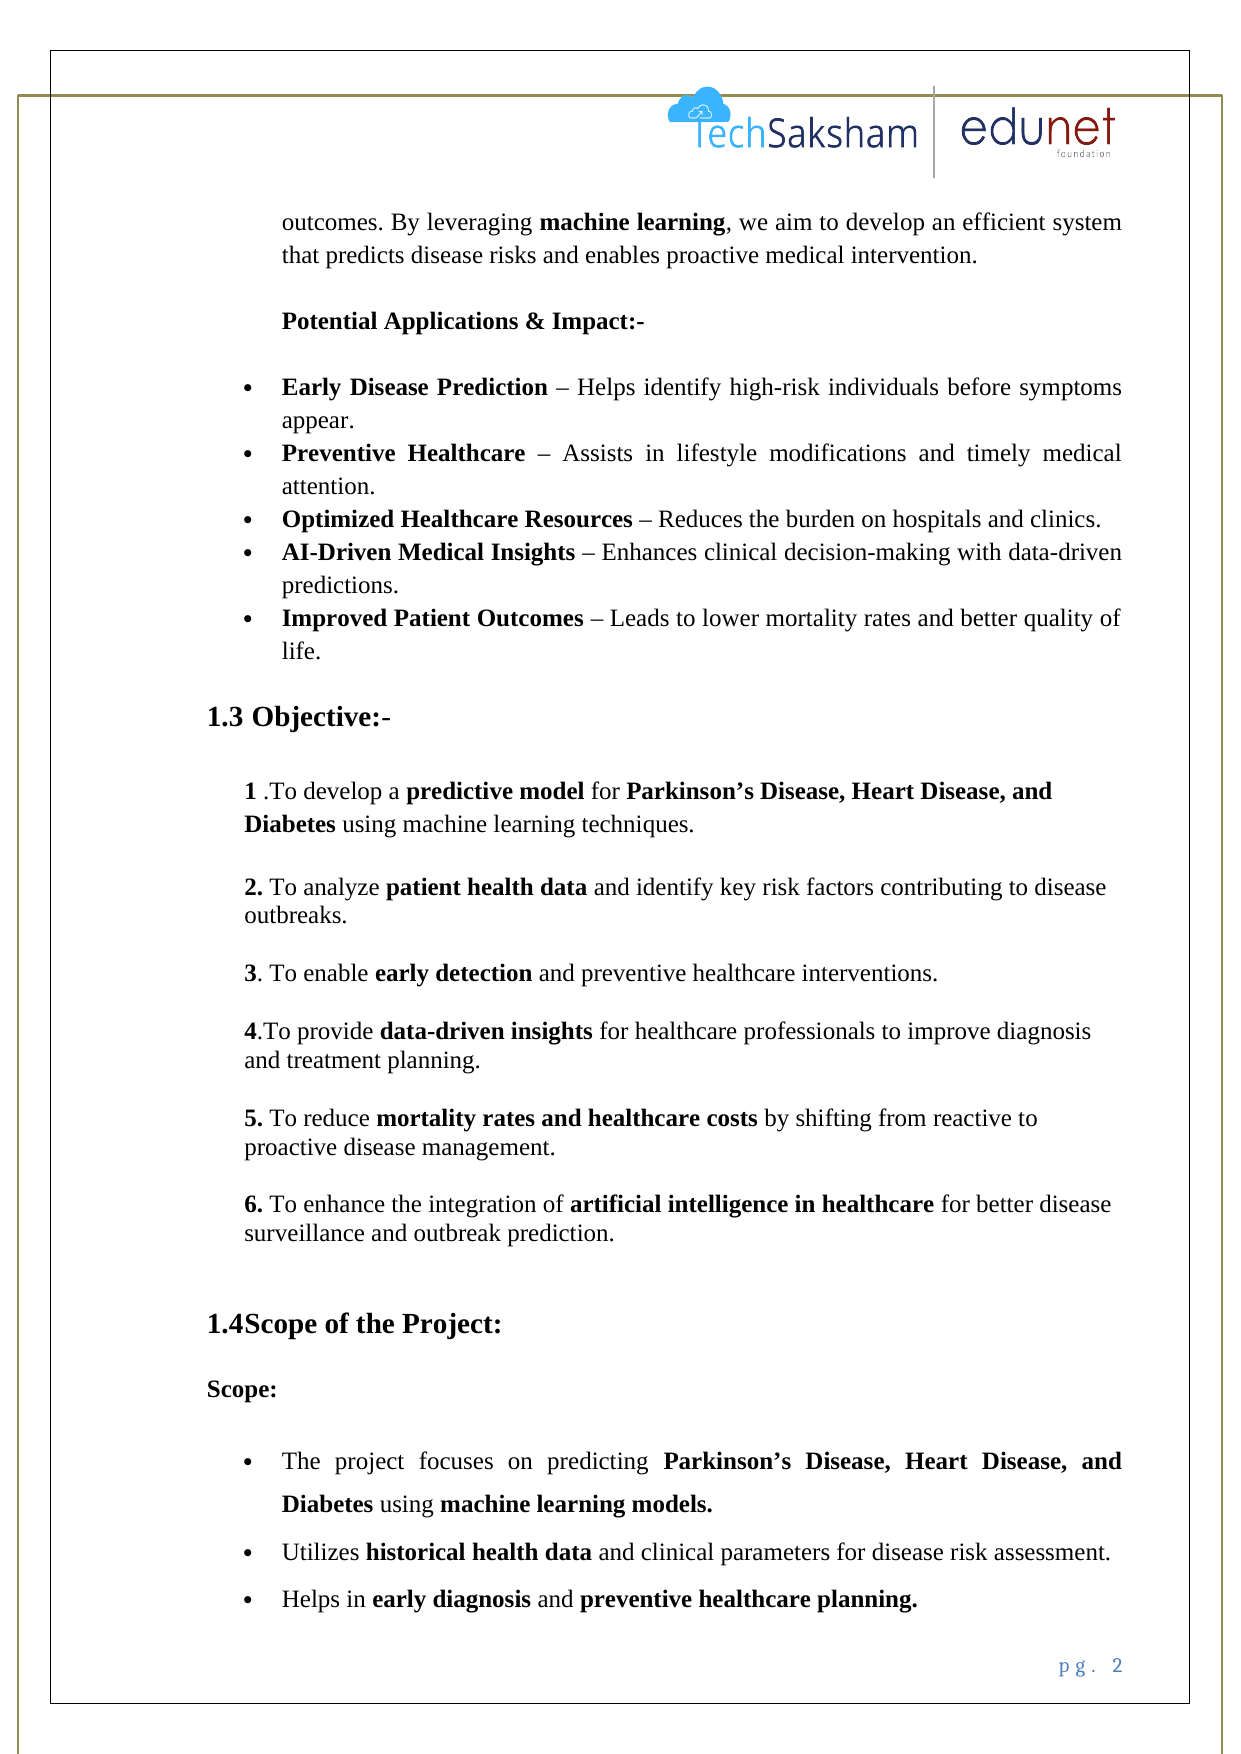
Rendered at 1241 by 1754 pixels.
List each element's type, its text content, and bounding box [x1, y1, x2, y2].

list Objective:- [207, 699, 1122, 733]
text Scope: [207, 1374, 1122, 1403]
list The project focuses on predicting Parkinson’s Disease, Heart Disease, and Diabetes using machine learning models. [244, 1446, 1122, 1518]
list Potential Applications & Impact:- [282, 306, 1122, 334]
list Early Disease Prediction – Helps identify high-risk individuals before symptoms appear. [244, 372, 1122, 434]
list Improved Patient Outcomes – Leads to lower mortality rates and better quality of life. [244, 603, 1122, 665]
list Preventive Healthcare – Assists in lifestyle modifications and timely medical attention. [244, 438, 1122, 500]
picture [955, 100, 1122, 164]
list AI-Driven Medical Insights – Enhances clinical decision-making with data-driven predictions. [244, 537, 1122, 599]
picture [662, 79, 923, 154]
text 3. To enable early detection and preventive healthcare interventions. [244, 958, 1122, 987]
text 2. To analyze patient health data and identify key risk factors contributing to disease outbreaks. [244, 872, 1122, 929]
list Utilizes historical health data and clinical parameters for disease risk assessment. [244, 1537, 1122, 1566]
list Helps in early diagnosis and preventive healthcare planning. [244, 1584, 1122, 1613]
text 5. To reduce mortality rates and healthcare costs by shifting from reactive to proactive disease management. [244, 1103, 1122, 1160]
list 1 .To develop a predictive model for Parkinson’s Disease, Heart Disease, and Diabetes using machine learning techniques. [244, 776, 1122, 838]
text 4.To provide data-driven insights for healthcare professionals to improve diagnosis and treatment planning. [244, 1016, 1122, 1074]
list Optimized Healthcare Resources – Reduces the burden on hospitals and clinics. [244, 504, 1122, 533]
text 6. To enhance the integration of artificial intelligence in healthcare for better disease surveillance and outbreak prediction. [244, 1189, 1122, 1247]
list Scope of the Project: [207, 1306, 1122, 1340]
